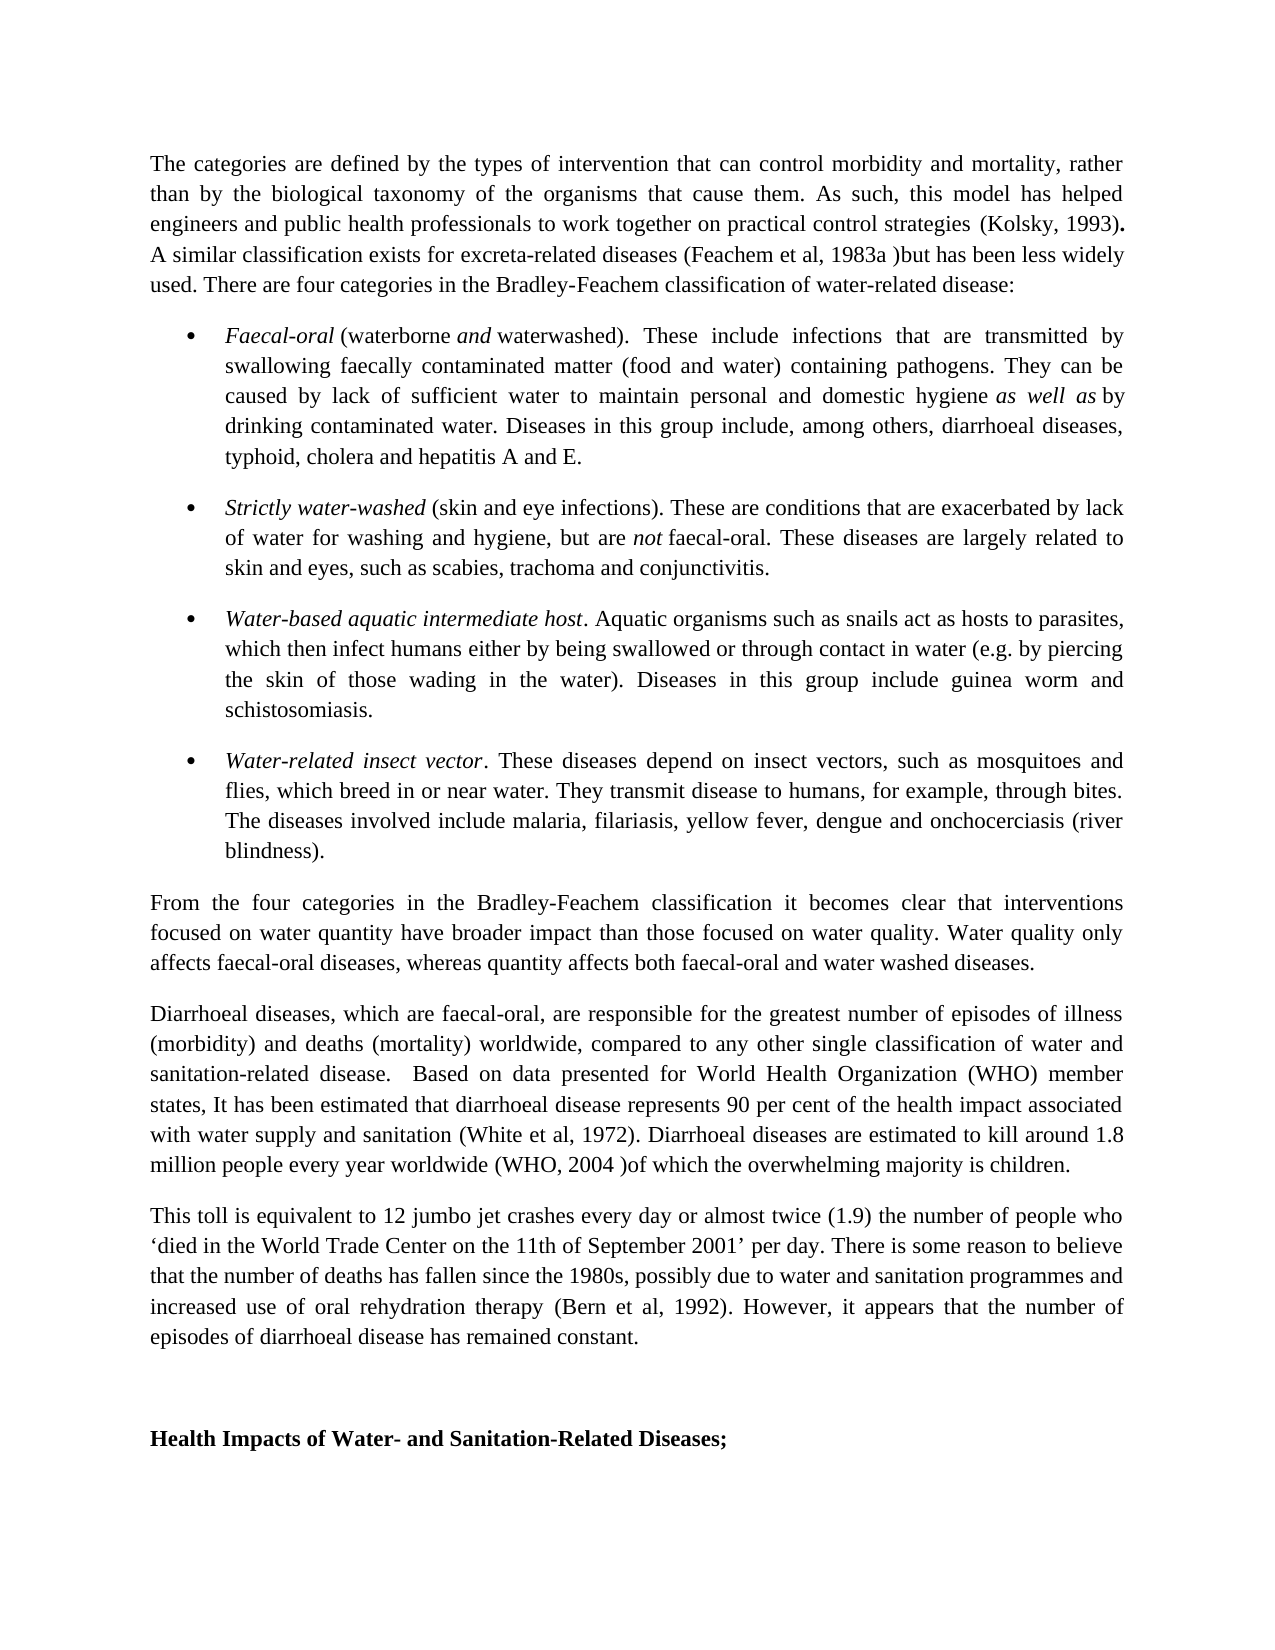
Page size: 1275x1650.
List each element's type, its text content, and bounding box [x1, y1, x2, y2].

text The categories are defined by the types of intervention that can control morbidity and mortality, rather than by the biological taxonomy of the organisms that cause them. As such, this model has helped engineers and public health professionals to work together on practical control strategies . A similar classification exists for excreta-related diseases but has been less widely used. There are four categories in the Bradley-Feachem classification of water-related disease: [150, 150, 1125, 297]
list Water-based aquatic intermediate host. Aquatic organisms such as snails act as hosts to parasites, which then infect humans either by being swallowed or through contact in water (e.g. by piercing the skin of those wading in the water). Diseases in this group include guinea worm and schistosomiasis. [187, 605, 1125, 722]
list Strictly water-washed (skin and eye infections). These are conditions that are exacerbated by lack of water for washing and hygiene, but are not faecal-oral. These diseases are largely related to skin and eyes, such as scabies, trachoma and conjunctivitis. [187, 494, 1125, 581]
text From the four categories in the Bradley-Feachem classification it becomes clear that interventions focused on water quantity have broader impact than those focused on water quality. Water quality only affects faecal-oral diseases, whereas quantity affects both faecal-oral and water washed diseases. [150, 888, 1125, 975]
text Diarrhoeal diseases, which are faecal-oral, are responsible for the greatest number of episodes of illness (morbidity) and deaths (mortality) worldwide, compared to any other single classification of water and sanitation-related disease. Based on data presented for World Health Organization (WHO) member states, It has been estimated that diarrhoeal disease represents 90 per cent of the health impact associated with water supply and sanitation . Diarrhoeal diseases are estimated to kill around 1.8 million people every year worldwide of which the overwhelming majority is children. [150, 1000, 1125, 1177]
list Faecal-oral (waterborne and waterwashed). These include infections that are transmitted by swallowing faecally contaminated matter (food and water) containing pathogens. They can be caused by lack of sufficient water to maintain personal and domestic hygiene as well as by drinking contaminated water. Diseases in this group include, among others, diarrhoeal diseases, typhoid, cholera and hepatitis A and E. [187, 322, 1125, 469]
list Water-related insect vector. These diseases depend on insect vectors, such as mosquitoes and flies, which breed in or near water. They transmit disease to humans, for example, through bites. The diseases involved include malaria, filariasis, yellow fever, dengue and onchocerciasis (river blindness). [187, 747, 1125, 864]
text Health Impacts of Water- and Sanitation-Related Diseases; [150, 1425, 1125, 1451]
text This toll is equivalent to 12 jumbo jet crashes every day or almost twice (1.9) the number of people who ‘died in the World Trade Center on the 11th of September 2001’ per day. There is some reason to believe that the number of deaths has fallen since the 1980s, possibly due to water and sanitation programmes and increased use of oral rehydration therapy . However, it appears that the number of episodes of diarrhoeal disease has remained constant. [150, 1202, 1125, 1349]
